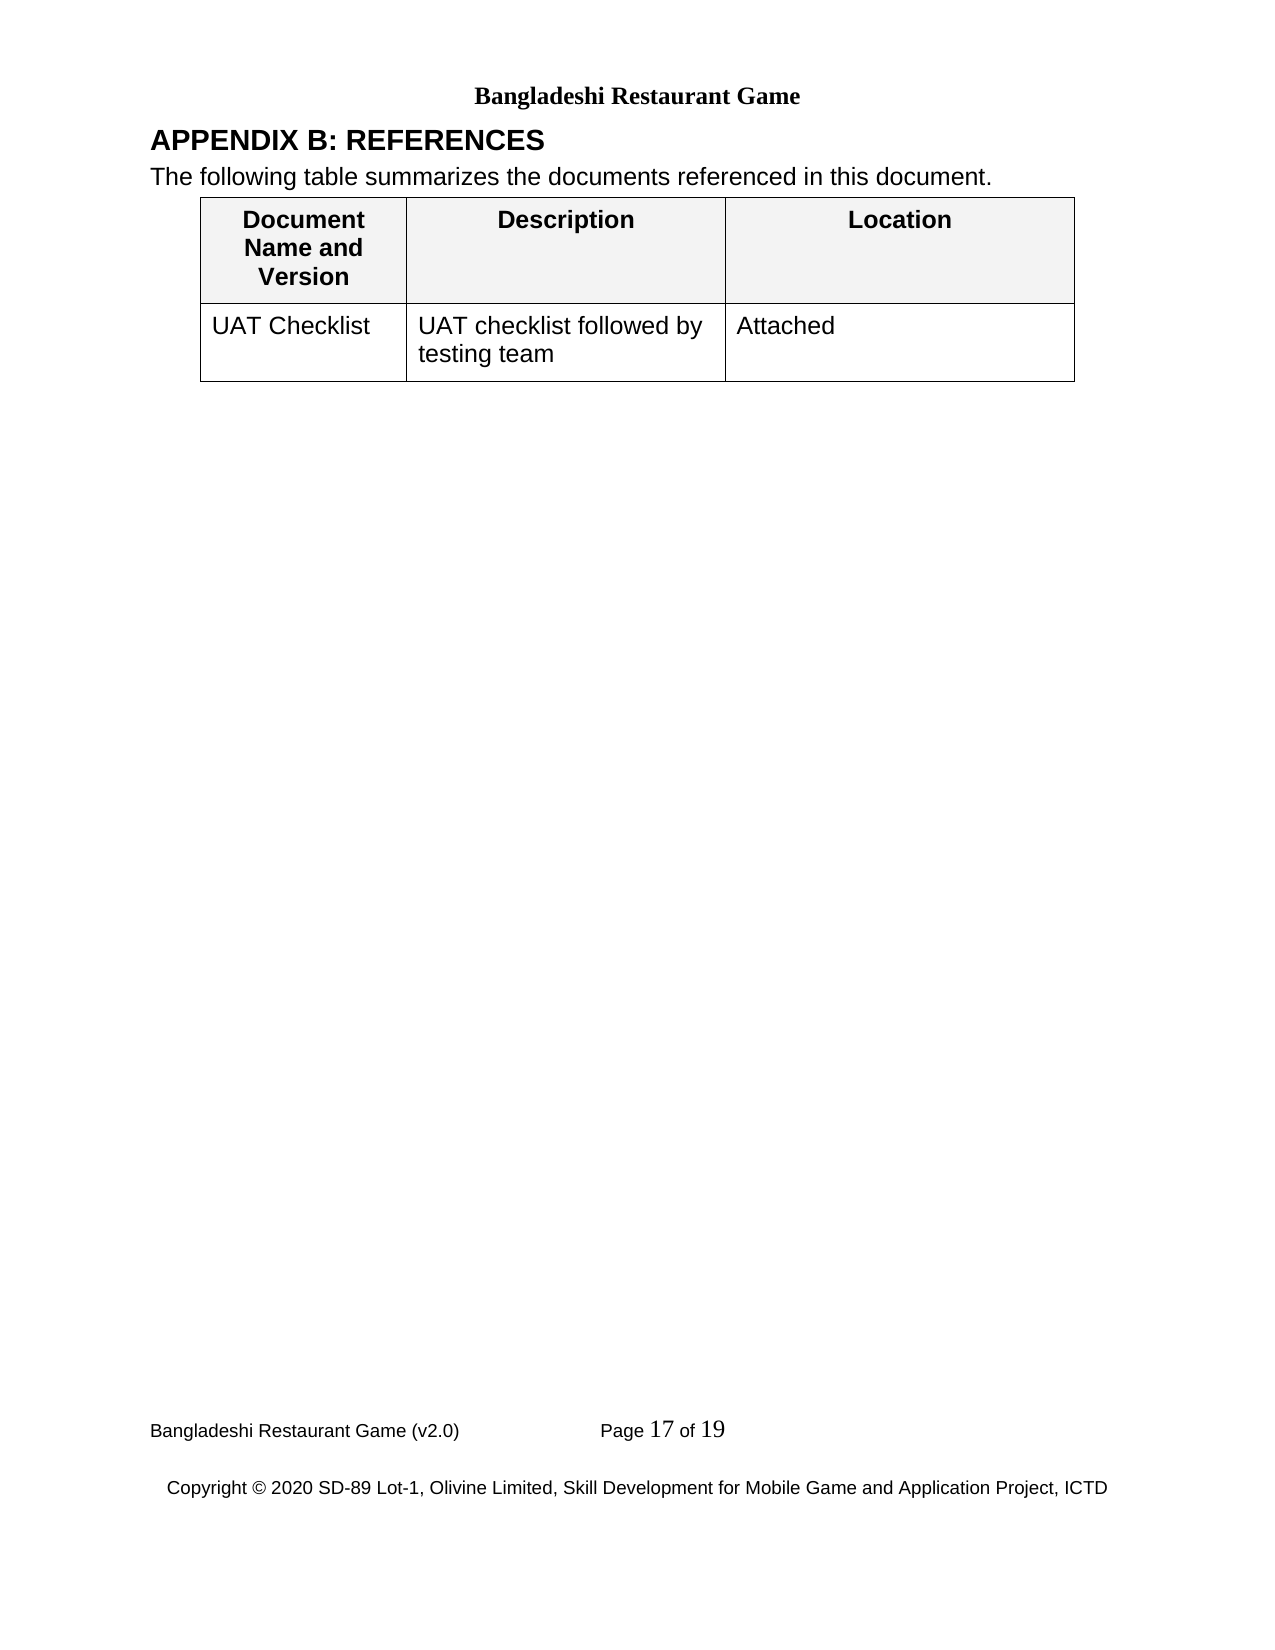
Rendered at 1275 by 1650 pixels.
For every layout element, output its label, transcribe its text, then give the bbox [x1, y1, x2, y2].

table_header Description [407, 198, 725, 303]
table_header Document Name and Version [201, 198, 406, 303]
table_cell Attached [726, 304, 1074, 381]
table_header Location [726, 198, 1074, 303]
table_cell UAT Checklist [201, 304, 406, 381]
table_cell UAT checklist followed by testing team [407, 304, 725, 381]
text The following table summarizes the documents referenced in this document. [150, 162, 1125, 191]
text APPENDIX B: REFERENCES [150, 122, 1125, 156]
